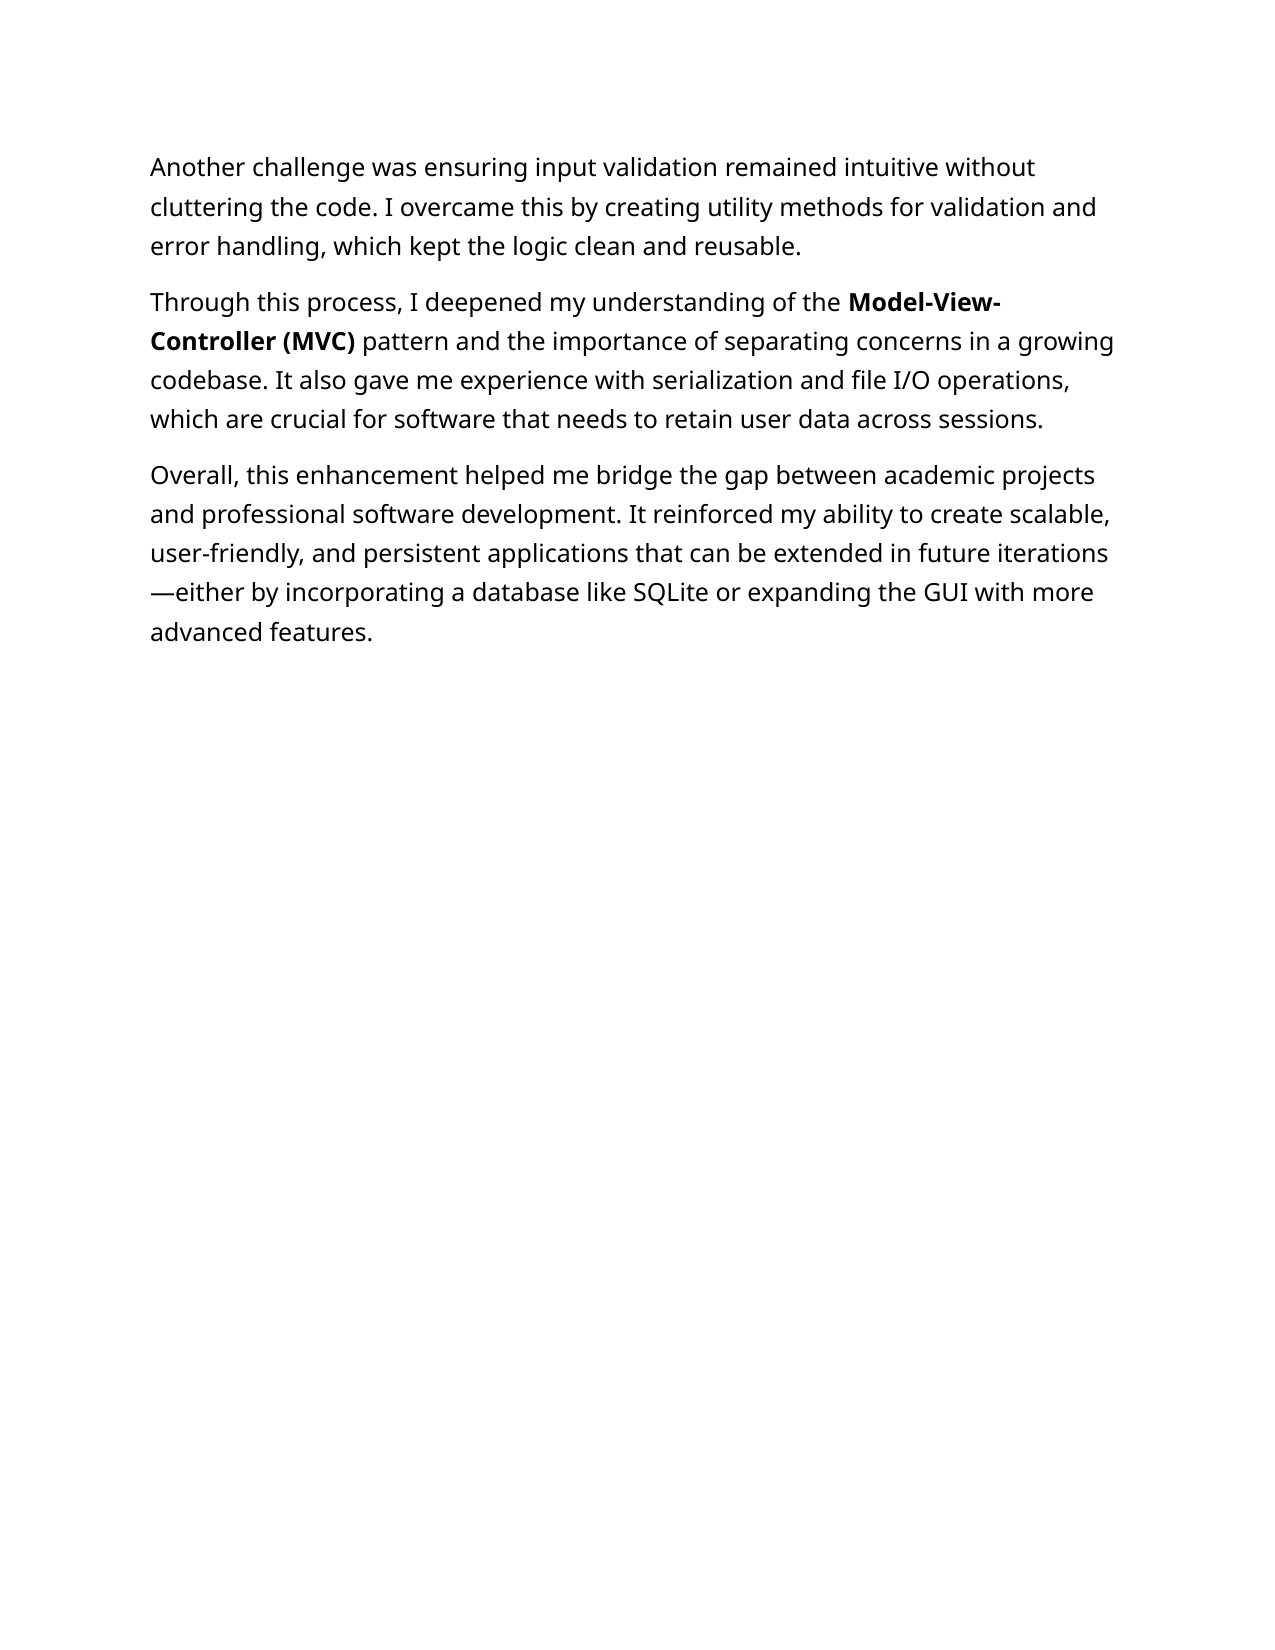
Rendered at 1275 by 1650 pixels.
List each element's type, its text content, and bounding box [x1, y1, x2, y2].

text Another challenge was ensuring input validation remained intuitive without cluttering the code. I overcame this by creating utility methods for validation and error handling, which kept the logic clean and reusable. [150, 150, 1125, 262]
text Through this process, I deepened my understanding of the Model-View-Controller (MVC) pattern and the importance of separating concerns in a growing codebase. It also gave me experience with serialization and file I/O operations, which are crucial for software that needs to retain user data across sessions. [150, 284, 1125, 436]
text Overall, this enhancement helped me bridge the gap between academic projects and professional software development. It reinforced my ability to create scalable, user-friendly, and persistent applications that can be extended in future iterations—either by incorporating a database like SQLite or expanding the GUI with more advanced features. [150, 457, 1125, 648]
